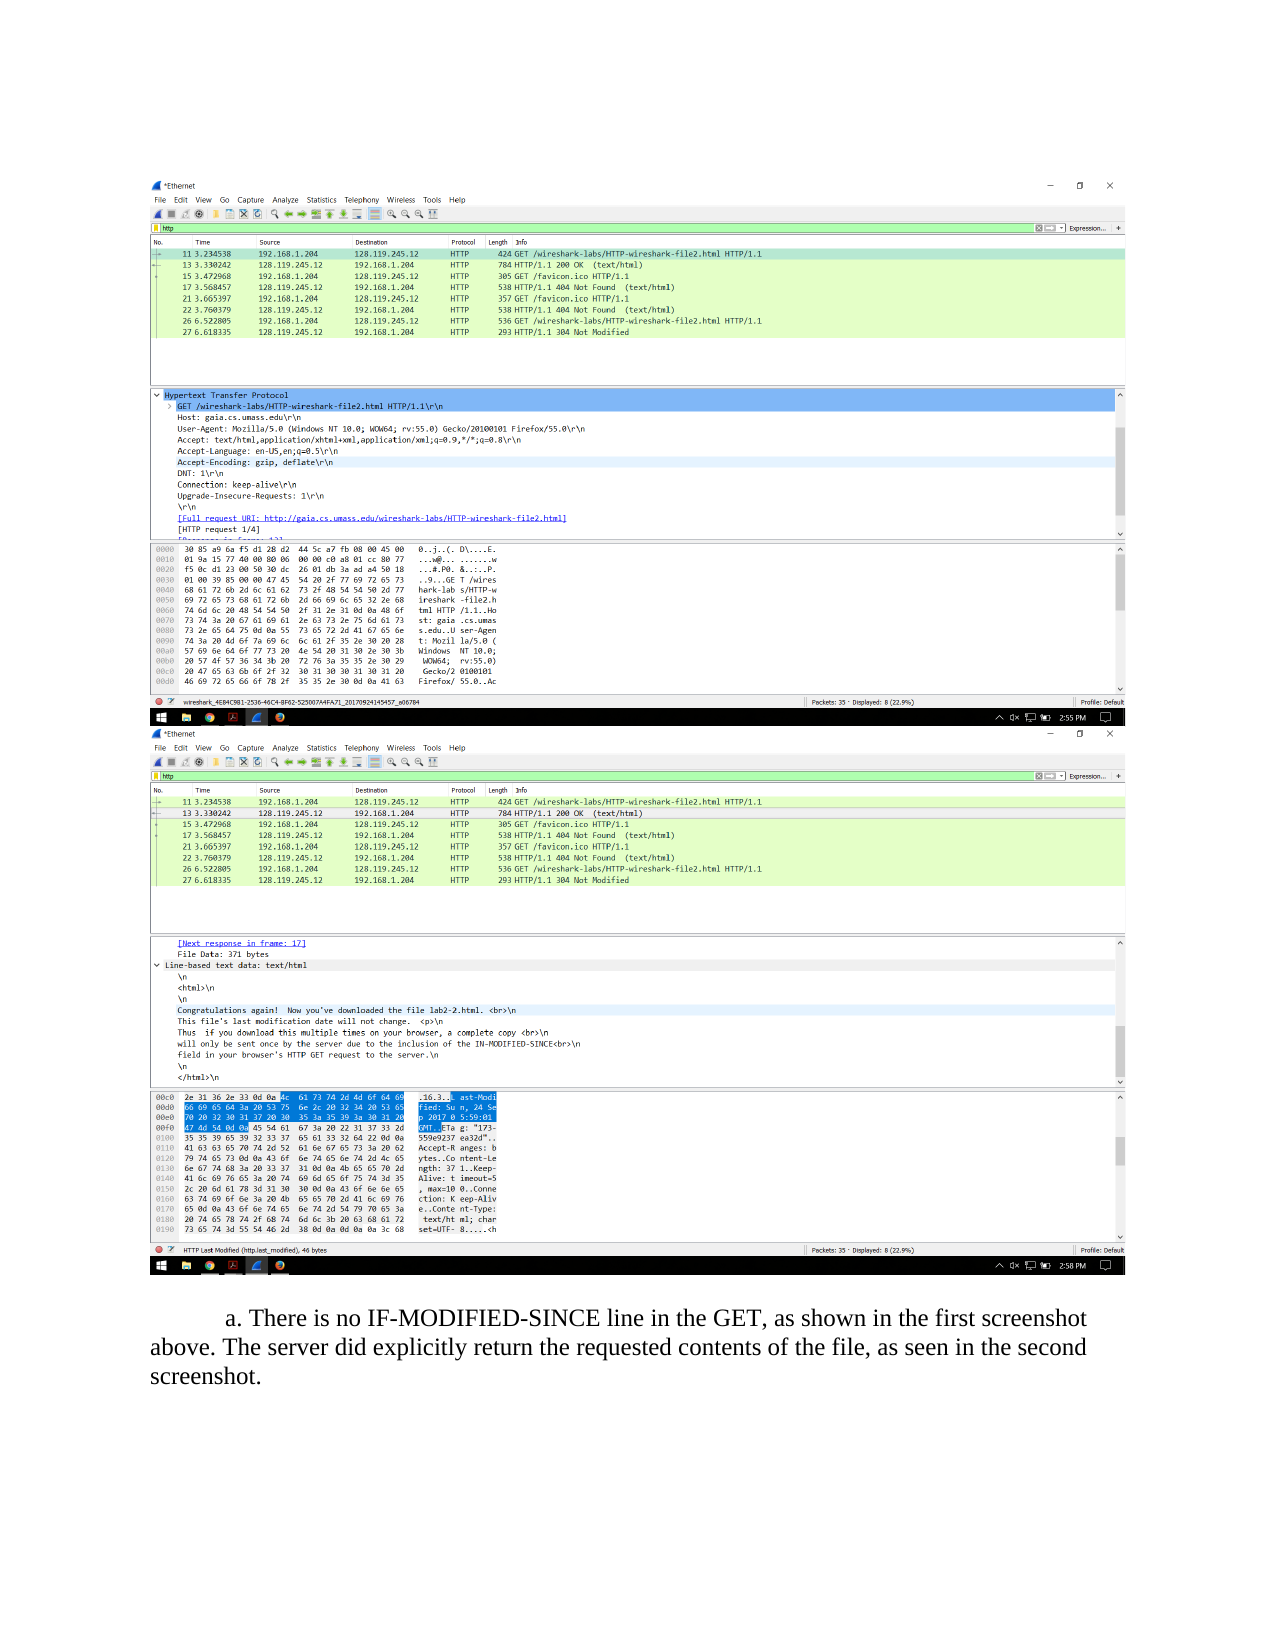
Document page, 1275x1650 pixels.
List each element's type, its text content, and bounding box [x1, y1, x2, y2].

picture [150, 178, 1125, 1275]
text a. There is no IF-MODIFIED-SINCE line in the GET, as shown in the first screenshot above. The server did explicitly return the requested contents of the file, as seen in the second screenshot. [150, 1303, 1125, 1389]
